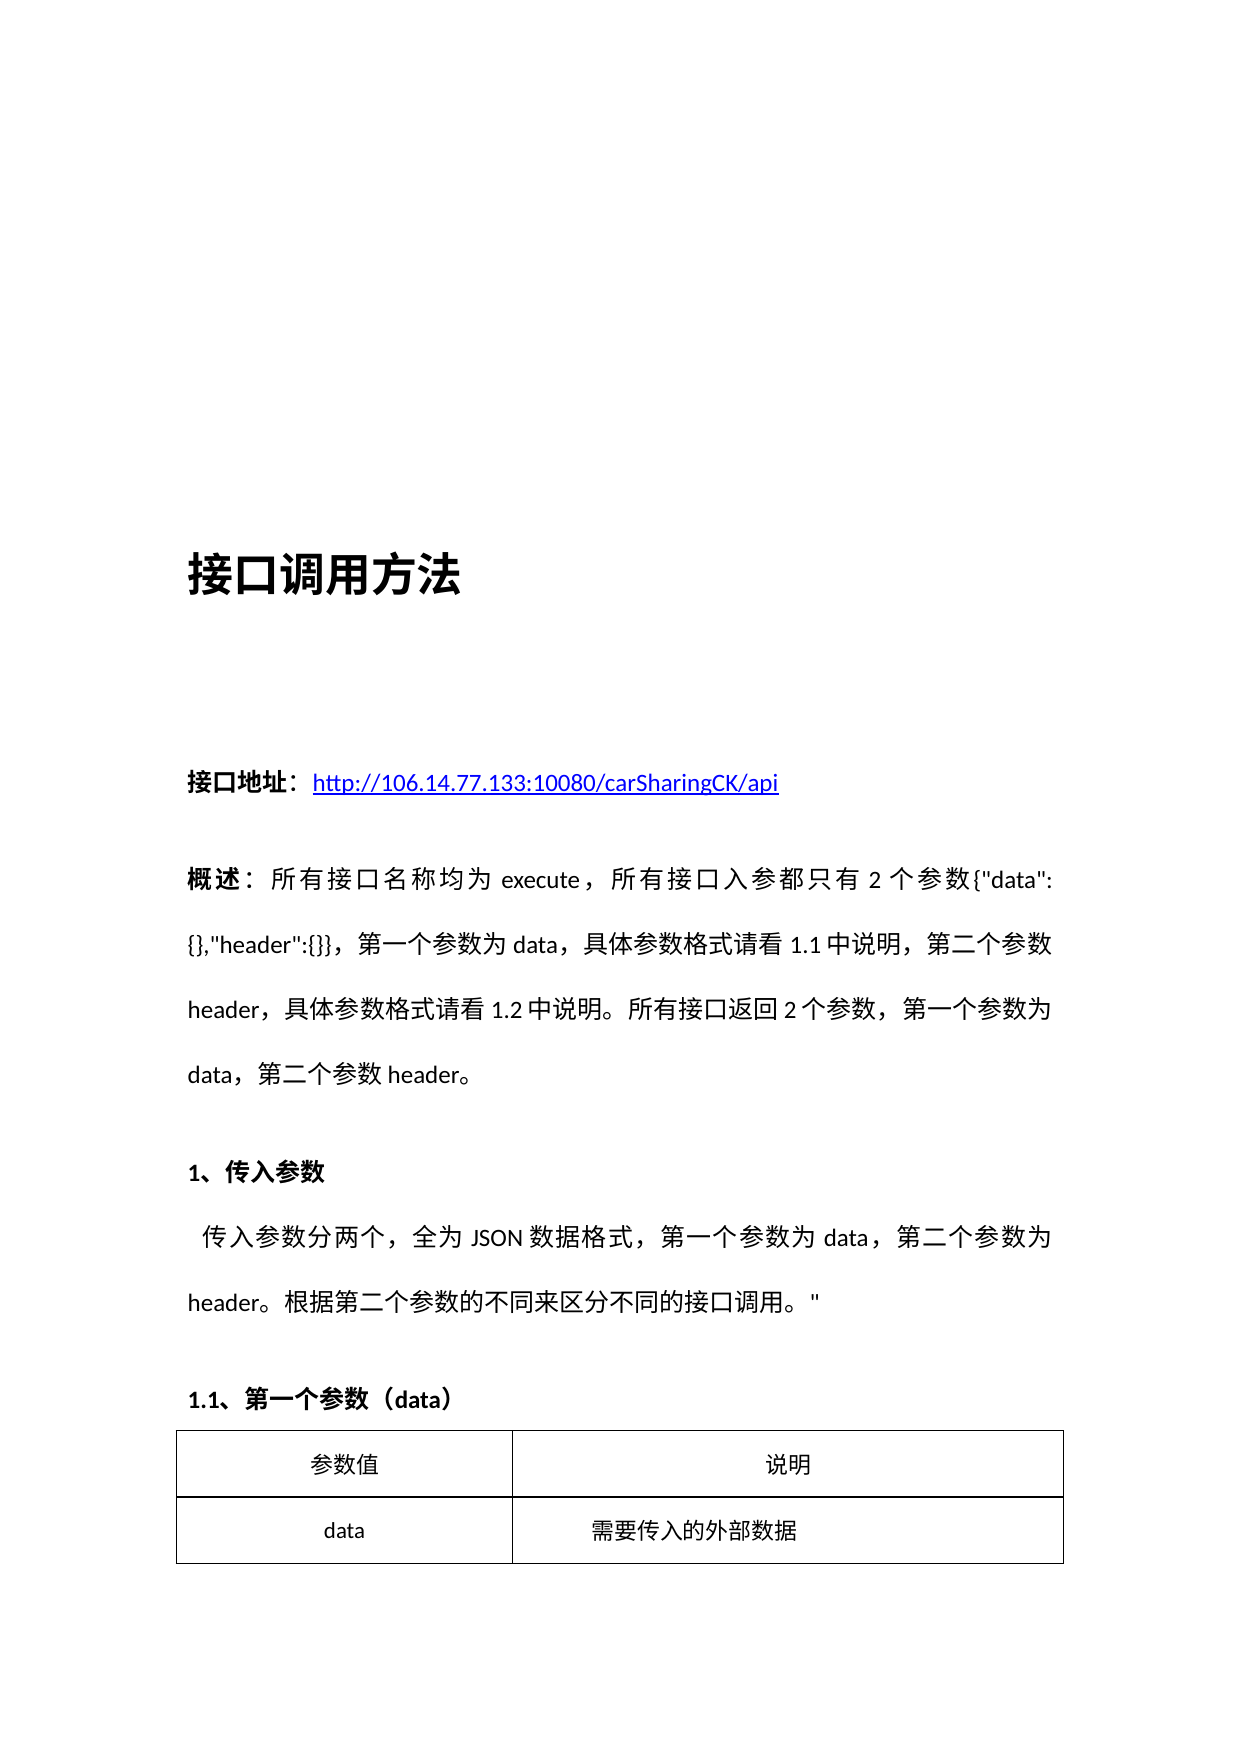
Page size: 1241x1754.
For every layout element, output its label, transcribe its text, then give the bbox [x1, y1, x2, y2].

table_cell data [177, 1498, 512, 1562]
text 接口地址：http://106.14.77.133:10080/carSharingCK/api [187, 748, 1053, 813]
table_header 参数值 [177, 1431, 512, 1496]
table_header 说明 [513, 1431, 1063, 1496]
text 1.1、第一个参数（data） [187, 1365, 1053, 1430]
text 概述：所有接口名称均为execute，所有接口入参都只有2个参数{"data":{},"header":{}}，第一个参数为data，具体参数格式请看1.1中说明，第二个参数header，具体参数格式请看1.2中说明。所有接口返回2个参数，第一个参数为data，第二个参数header。 [187, 845, 1053, 1105]
table_cell 需要传入的外部数据 [513, 1498, 1063, 1562]
subtitle 接口调用方法 [187, 522, 1053, 620]
text 传入参数分两个，全为JSON数据格式，第一个参数为data，第二个参数为header。根据第二个参数的不同来区分不同的接口调用。" [187, 1203, 1053, 1333]
text 1、传入参数 [187, 1138, 1053, 1203]
